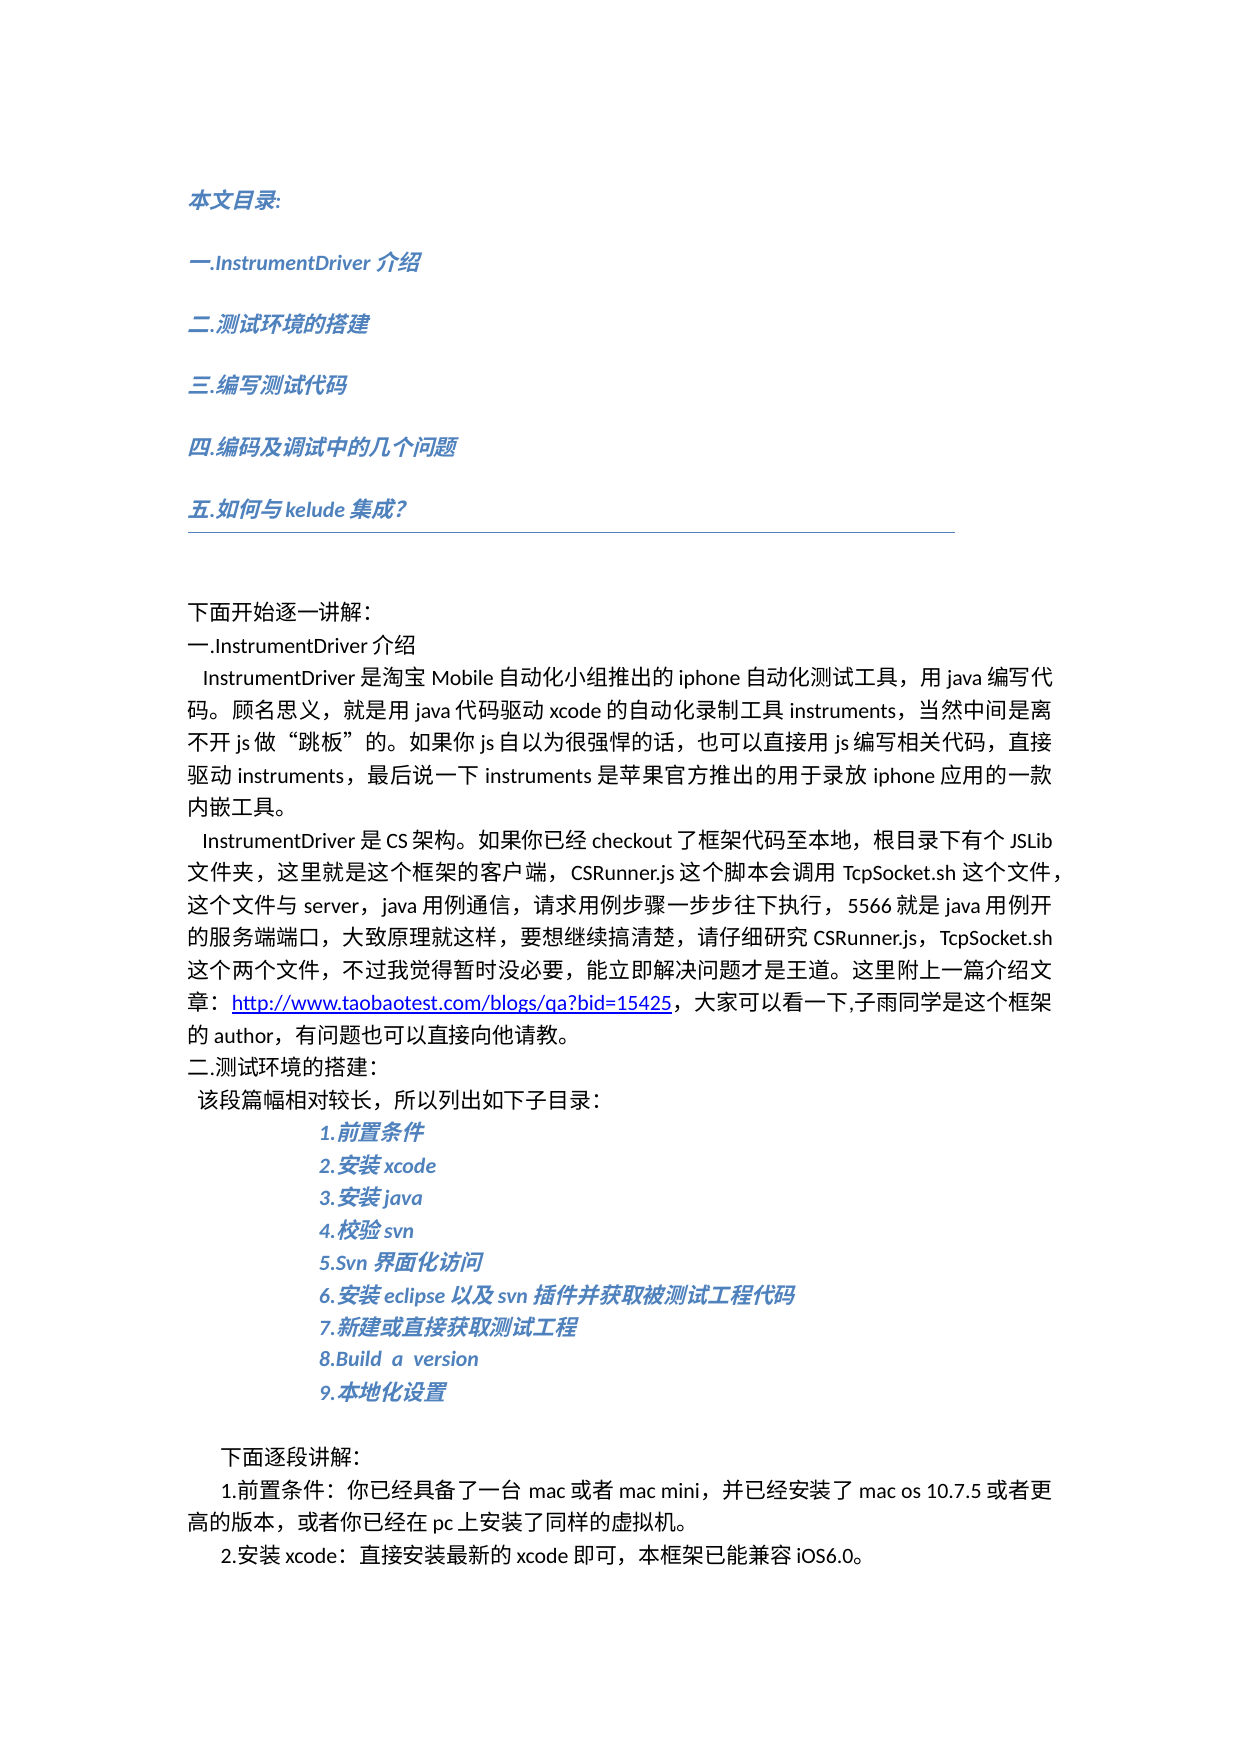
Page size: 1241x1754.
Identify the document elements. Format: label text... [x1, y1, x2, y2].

text InstrumentDriver是CS架构。如果你已经checkout了框架代码至本地，根目录下有个JSLib文件夹，这里就是这个框架的客户端，CSRunner.js这个脚本会调用 TcpSocket.sh 这个文件，这个文件与server，java用例通信，请求用例步骤一步步往下执行，5566就是java用例开的服务端端口，大致原理就这样，要想继续搞清楚，请仔细研究CSRunner.js，TcpSocket.sh这个两个文件，不过我觉得暂时没必要，能立即解决问题才是王道。这里附上一篇介绍文章：http://www.taobaotest.com/blogs/qa?bid=15425，大家可以看一下,子雨同学是这个框架的author，有问题也可以直接向他请教。 [187, 822, 1053, 1050]
text 二.测试环境的搭建 [187, 306, 955, 339]
text 7.新建或直接获取测试工程 [275, 1310, 1053, 1342]
text 9.本地化设置 [275, 1375, 1053, 1407]
text 3.安装java [275, 1180, 1053, 1212]
text 4.校验svn [275, 1212, 1053, 1245]
text 一.InstrumentDriver介绍 [187, 244, 955, 277]
text 下面开始逐一讲解： [187, 595, 1053, 627]
text 一.InstrumentDriver介绍 [187, 627, 1053, 660]
text 1.前置条件 [275, 1115, 1053, 1147]
text 6.安装eclipse以及svn插件并获取被测试工程代码 [275, 1277, 1053, 1310]
text 5.Svn界面化访问 [275, 1245, 1053, 1277]
text 2.安装xcode：直接安装最新的xcode即可，本框架已能兼容iOS6.0。 [187, 1537, 1053, 1570]
text 下面逐段讲解： [187, 1440, 1053, 1472]
text InstrumentDriver是淘宝 Mobile自动化小组推出的iphone自动化测试工具，用java编写代码。顾名思义，就是用java代码驱动xcode的自动化录制工具instruments，当然中间是离不开js做“跳板”的。如果你js自以为很强悍的话，也可以直接用js编写相关代码，直接驱动instruments，最后说一下instruments是苹果官方推出的用于录放iphone应用的一款内嵌工具。 [187, 660, 1053, 822]
text 二.测试环境的搭建： [187, 1050, 1053, 1082]
text 四.编码及调试中的几个问题 [187, 429, 955, 462]
text 该段篇幅相对较长，所以列出如下子目录： [187, 1082, 1053, 1115]
text 2.安装xcode [275, 1147, 1053, 1180]
text 1.前置条件：你已经具备了一台mac或者mac mini，并已经安装了mac os 10.7.5或者更高的版本，或者你已经在pc上安装了同样的虚拟机。 [187, 1472, 1053, 1537]
text 8.Build a version [275, 1342, 1053, 1375]
text 本文目录: [187, 183, 955, 215]
text 五.如何与kelude集成？ [187, 491, 955, 533]
text 三.编写测试代码 [187, 368, 955, 400]
